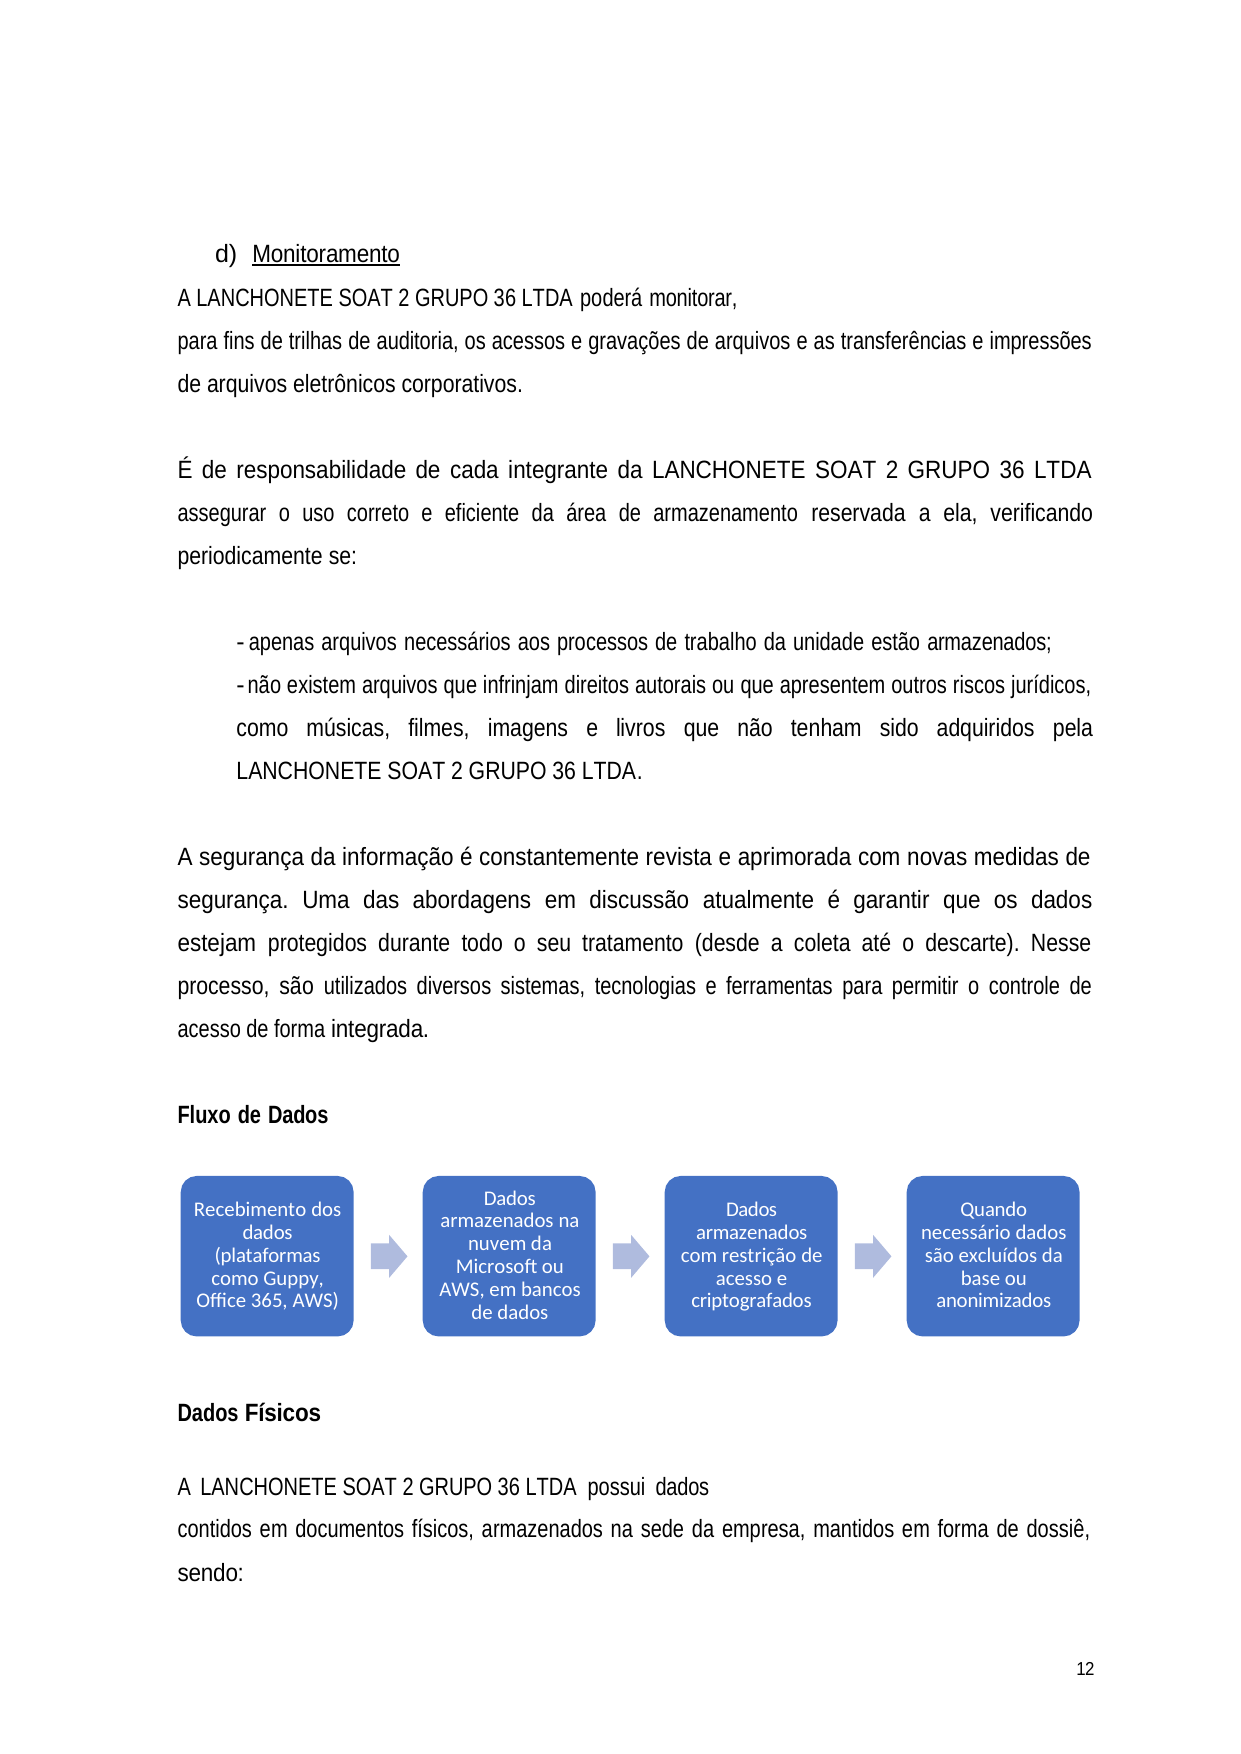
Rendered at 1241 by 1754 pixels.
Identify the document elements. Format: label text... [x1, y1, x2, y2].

text para fins de trilhas de auditoria, os acessos e gravações de arquivos e as transferências e impressões de arquivos eletrônicos corporativos. [177, 326, 1093, 397]
text Dados Físicos [177, 1397, 1119, 1426]
text A segurança da informação é constantemente revista e aprimorada com novas medidas de segurança. Uma das abordagens em discussão atualmente é garantir que os dados estejam protegidos durante todo o seu tratamento (desde a coleta até o descarte). Nesse processo, são utilizados diversos sistemas, tecnologias e ferramentas para permitir o controle de acesso de forma integrada. [177, 842, 1092, 1043]
list apenas arquivos necessários aos processos de trabalho da unidade estão armazenados; [236, 627, 1119, 656]
list Monitoramento [215, 239, 1119, 268]
text A LANCHONETE SOAT 2 GRUPO 36 LTDA poderá monitorar, [177, 283, 1119, 311]
list não existem arquivos que infrinjam direitos autorais ou que apresentem outros riscos jurídicos, como músicas, filmes, imagens e livros que não tenham sido adquiridos pela LANCHONETE SOAT 2 GRUPO 36 LTDA. [236, 670, 1093, 785]
text contidos em documentos físicos, armazenados na sede da empresa, mantidos em forma de dossiê, sendo: [177, 1514, 1092, 1586]
subtitle Fluxo de Dados [177, 1100, 1119, 1129]
text A LANCHONETE SOAT 2 GRUPO 36 LTDA possui dados [177, 1471, 1119, 1500]
text É de responsabilidade de cada integrante da LANCHONETE SOAT 2 GRUPO 36 LTDA assegurar o uso correto e eficiente da área de armazenamento reservada a ela, verificando periodicamente se: [177, 455, 1093, 570]
